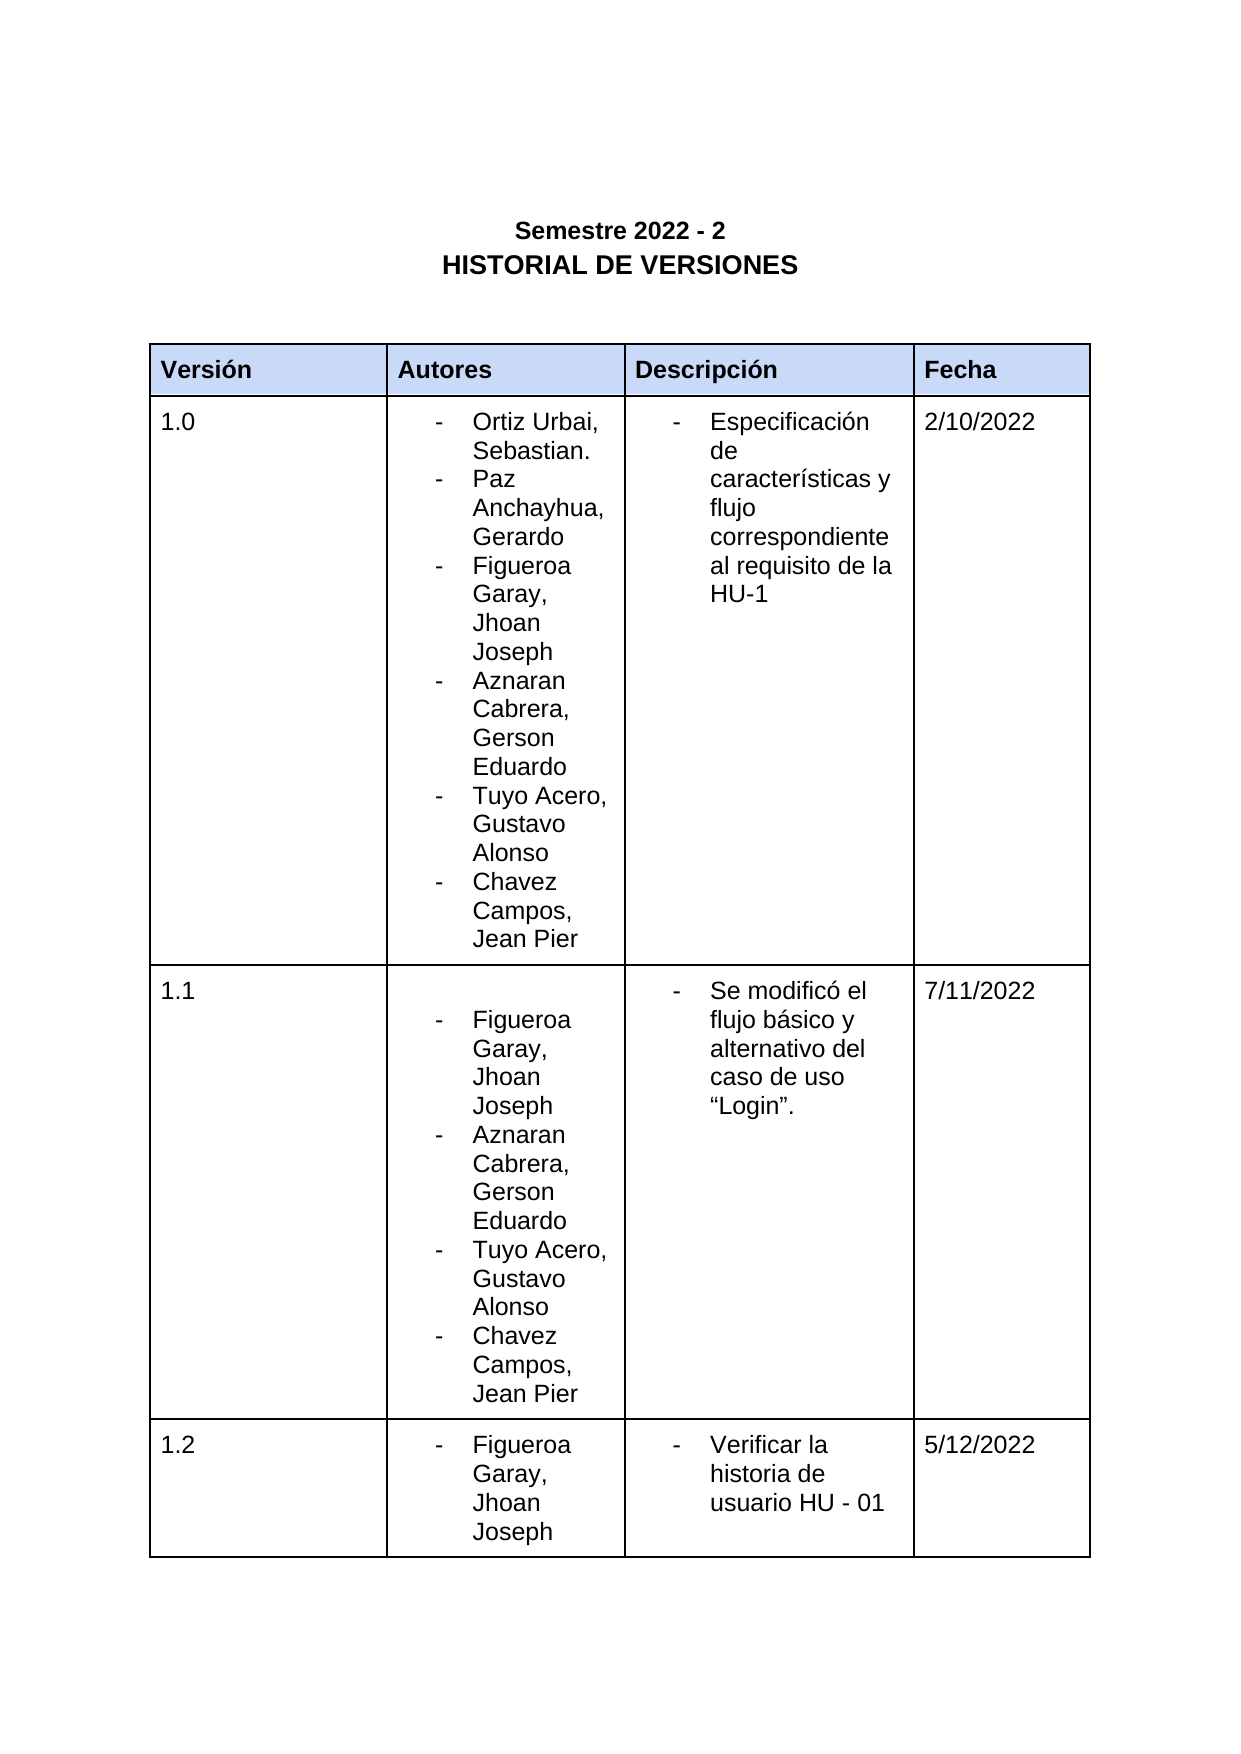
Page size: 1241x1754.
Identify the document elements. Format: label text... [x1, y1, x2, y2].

table_cell Especificación de características y flujo correspondiente al requisito de la HU-1 [626, 397, 913, 964]
table_cell 5/12/2022 [915, 1420, 1089, 1556]
text Semestre 2022 - 2 [150, 216, 1090, 245]
table_cell Figueroa Garay, Jhoan Joseph [388, 1420, 624, 1556]
table_header Descripción [626, 345, 913, 394]
table_cell 1.0 [151, 397, 386, 964]
table_cell Verificar la historia de usuario HU - 01 [626, 1420, 913, 1556]
table_cell 1.1 [151, 966, 386, 1418]
table_header Fecha [915, 345, 1089, 394]
table_cell Ortiz Urbai, Sebastian. Paz Anchayhua, Gerardo Figueroa Garay, Jhoan Joseph Aznaran Cabrera, Gerson Eduardo Tuyo Acero, Gustavo Alonso Chavez Campos, Jean Pier [388, 397, 624, 964]
table_cell Figueroa Garay, Jhoan Joseph Aznaran Cabrera, Gerson Eduardo Tuyo Acero, Gustavo Alonso Chavez Campos, Jean Pier [388, 966, 624, 1418]
table_cell 1.2 [151, 1420, 386, 1556]
table_header Autores [388, 345, 624, 394]
table_cell Se modificó el flujo básico y alternativo del caso de uso “Login”. [626, 966, 913, 1418]
table_cell 7/11/2022 [915, 966, 1089, 1418]
text HISTORIAL DE VERSIONES [150, 249, 1090, 280]
table_header Versión [151, 345, 386, 394]
table_cell 2/10/2022 [915, 397, 1089, 964]
